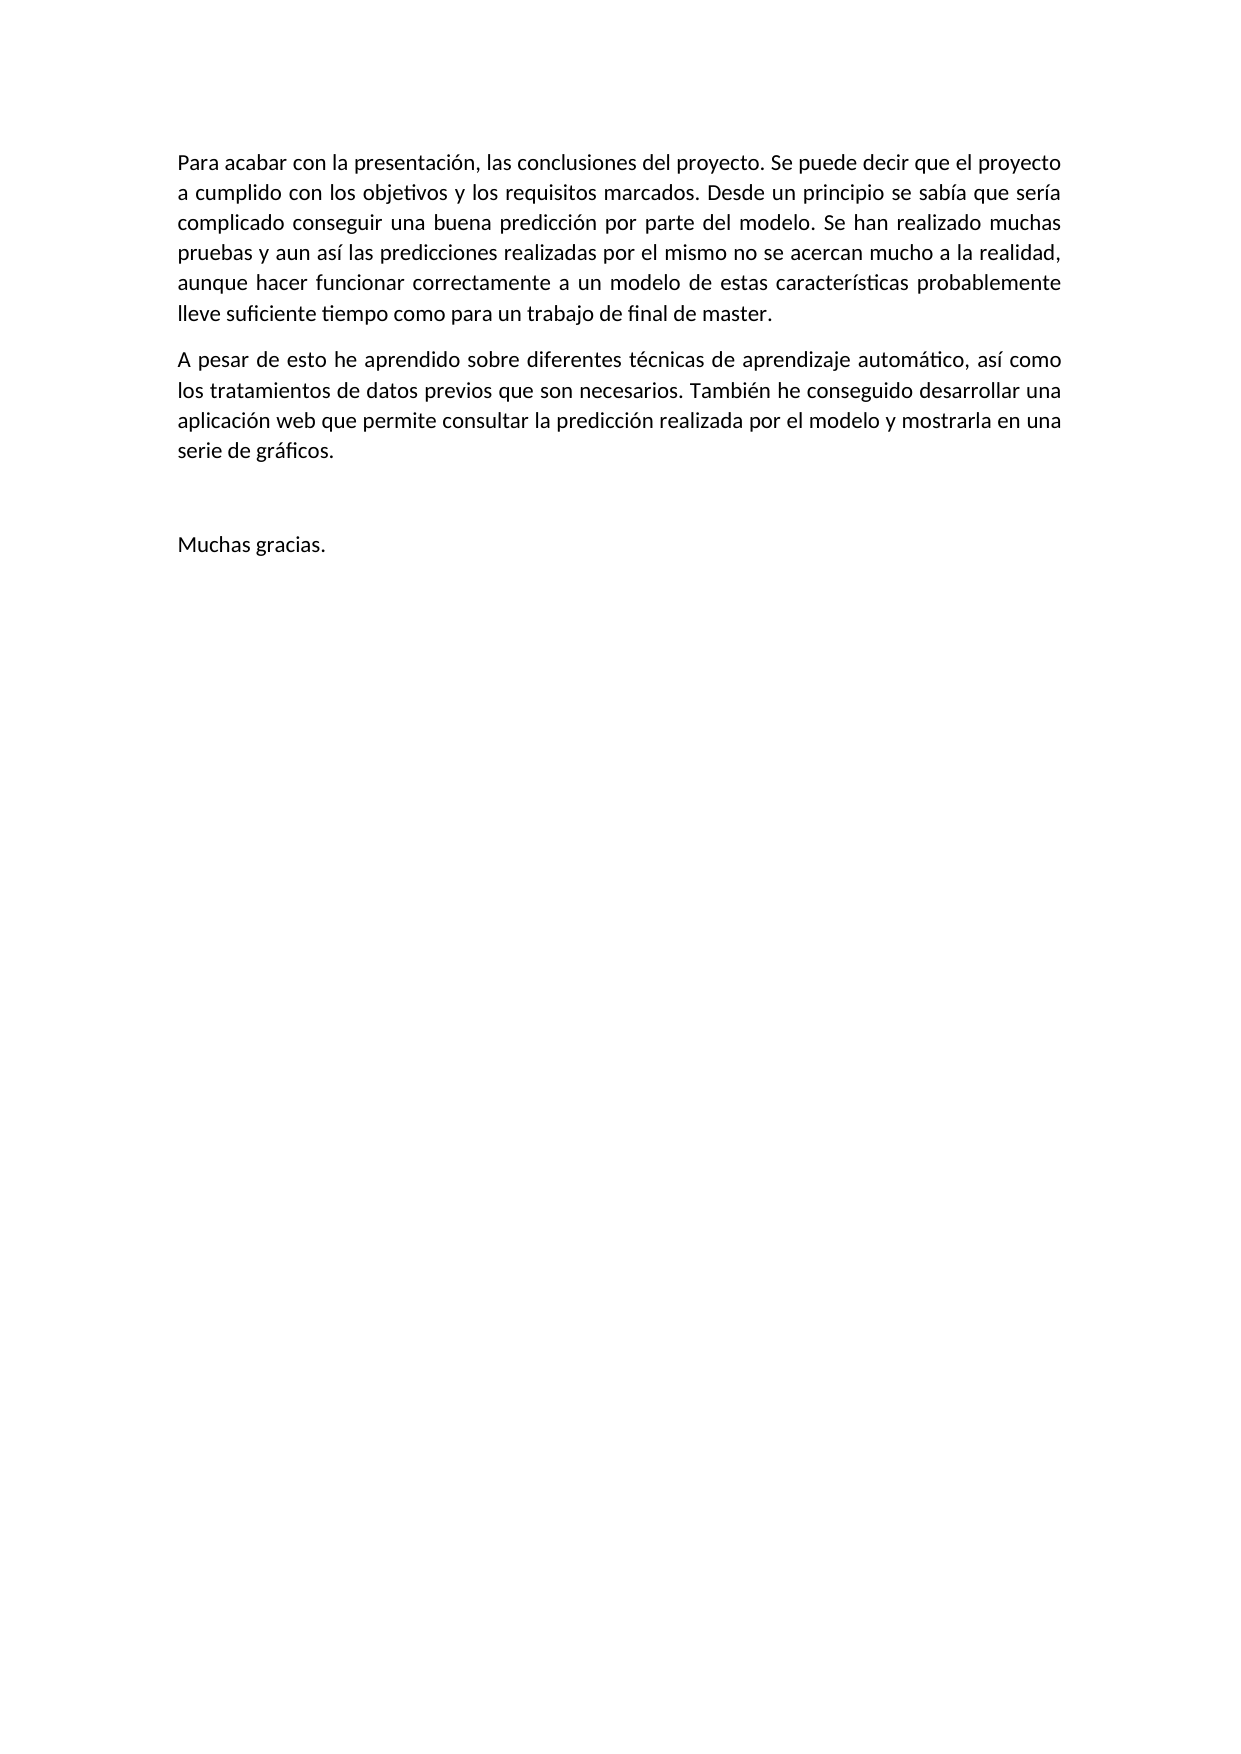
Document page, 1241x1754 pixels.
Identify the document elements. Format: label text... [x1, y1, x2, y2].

text Para acabar con la presentación, las conclusiones del proyecto. Se puede decir que el proyecto a cumplido con los objetivos y los requisitos marcados. Desde un principio se sabía que sería complicado conseguir una buena predicción por parte del modelo. Se han realizado muchas pruebas y aun así las predicciones realizadas por el mismo no se acercan mucho a la realidad, aunque hacer funcionar correctamente a un modelo de estas características probablemente lleve suficiente tiempo como para un trabajo de final de master. [177, 148, 1063, 327]
text A pesar de esto he aprendido sobre diferentes técnicas de aprendizaje automático, así como los tratamientos de datos previos que son necesarios. También he conseguido desarrollar una aplicación web que permite consultar la predicción realizada por el modelo y mostrarla en una serie de gráficos. [177, 346, 1063, 464]
text Muchas gracias. [177, 530, 1063, 558]
